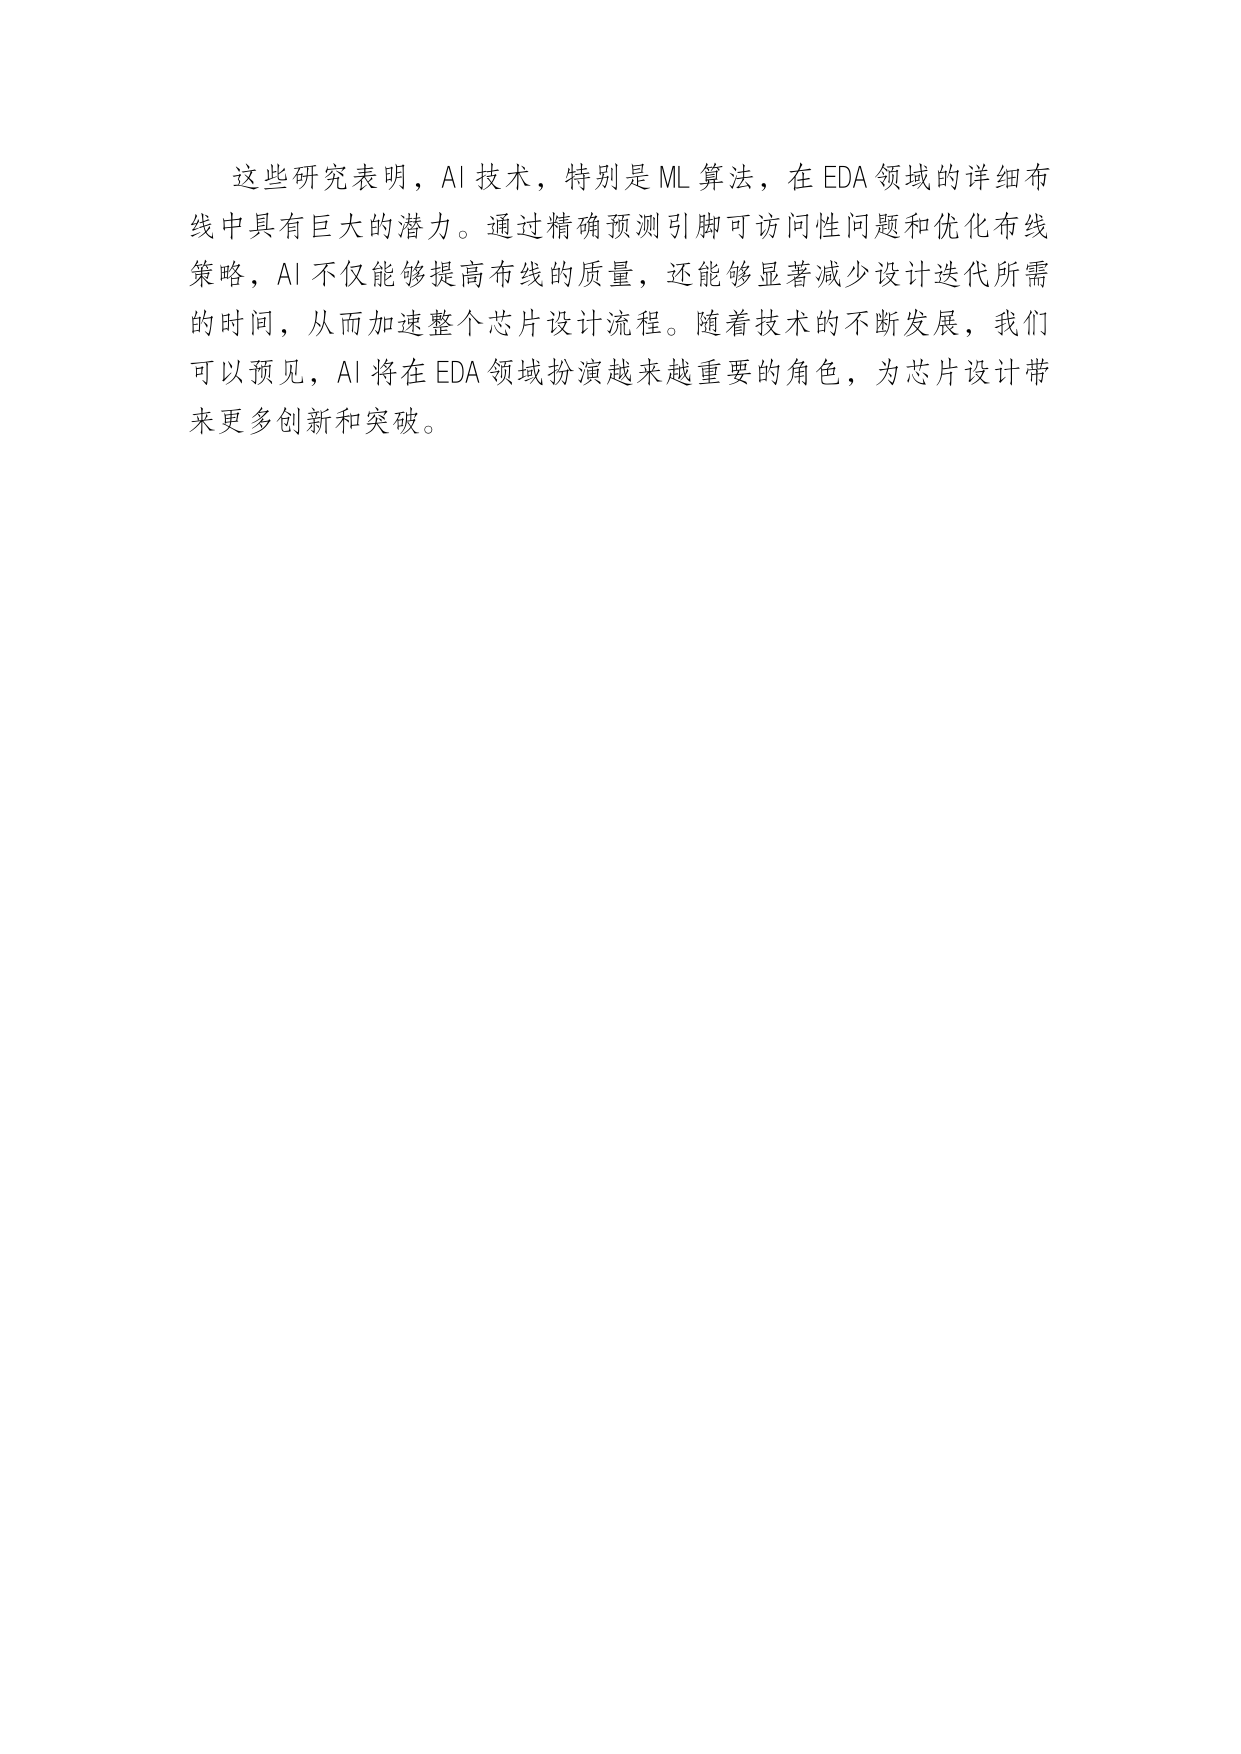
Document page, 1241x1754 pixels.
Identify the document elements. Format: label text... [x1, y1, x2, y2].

text 这些研究表明，AI技术，特别是ML算法，在EDA领域的详细布线中具有巨大的潜力。通过精确预测引脚可访问性问题和优化布线策略，AI不仅能够提高布线的质量，还能够显著减少设计迭代所需的时间，从而加速整个芯片设计流程。随着技术的不断发展，我们可以预见，AI将在EDA领域扮演越来越重要的角色，为芯片设计带来更多创新和突破。 [187, 162, 1053, 438]
